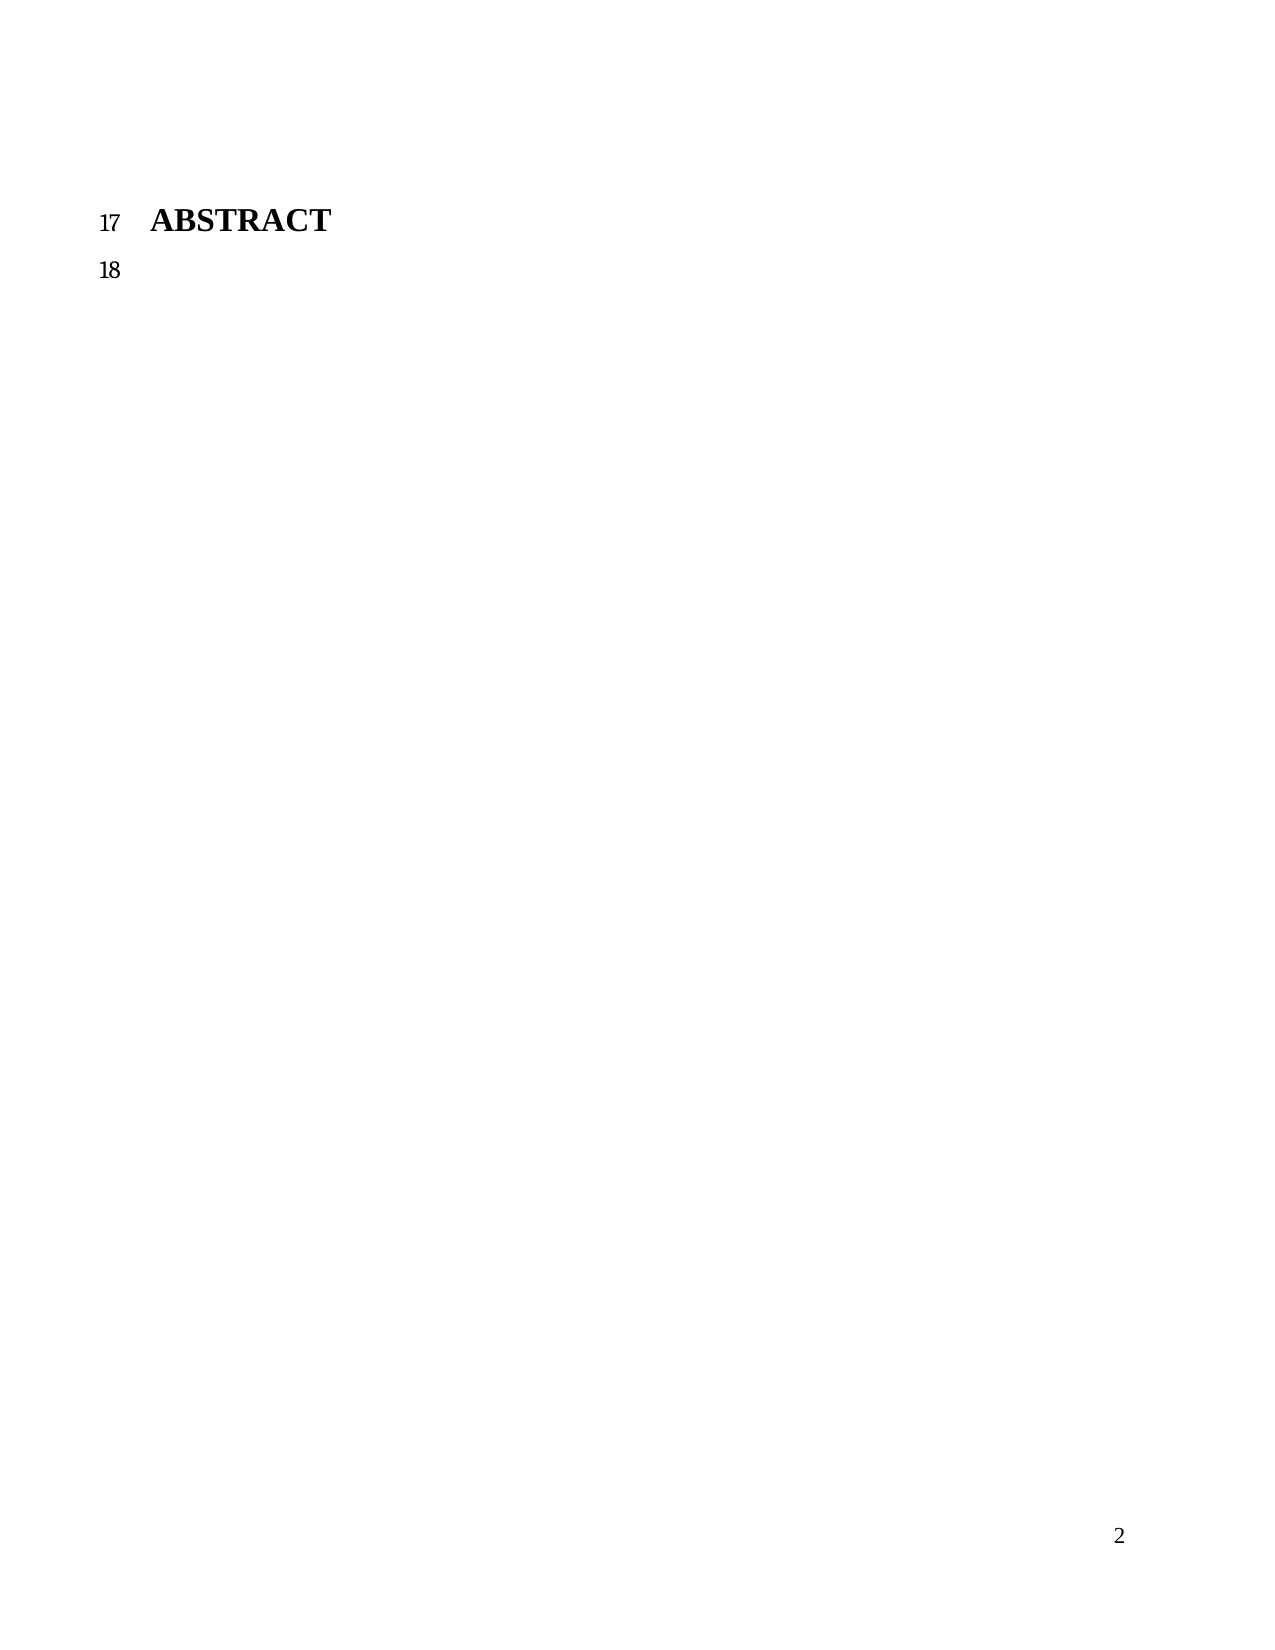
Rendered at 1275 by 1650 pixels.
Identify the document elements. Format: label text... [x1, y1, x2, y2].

subtitle ABSTRACT [150, 200, 1125, 238]
